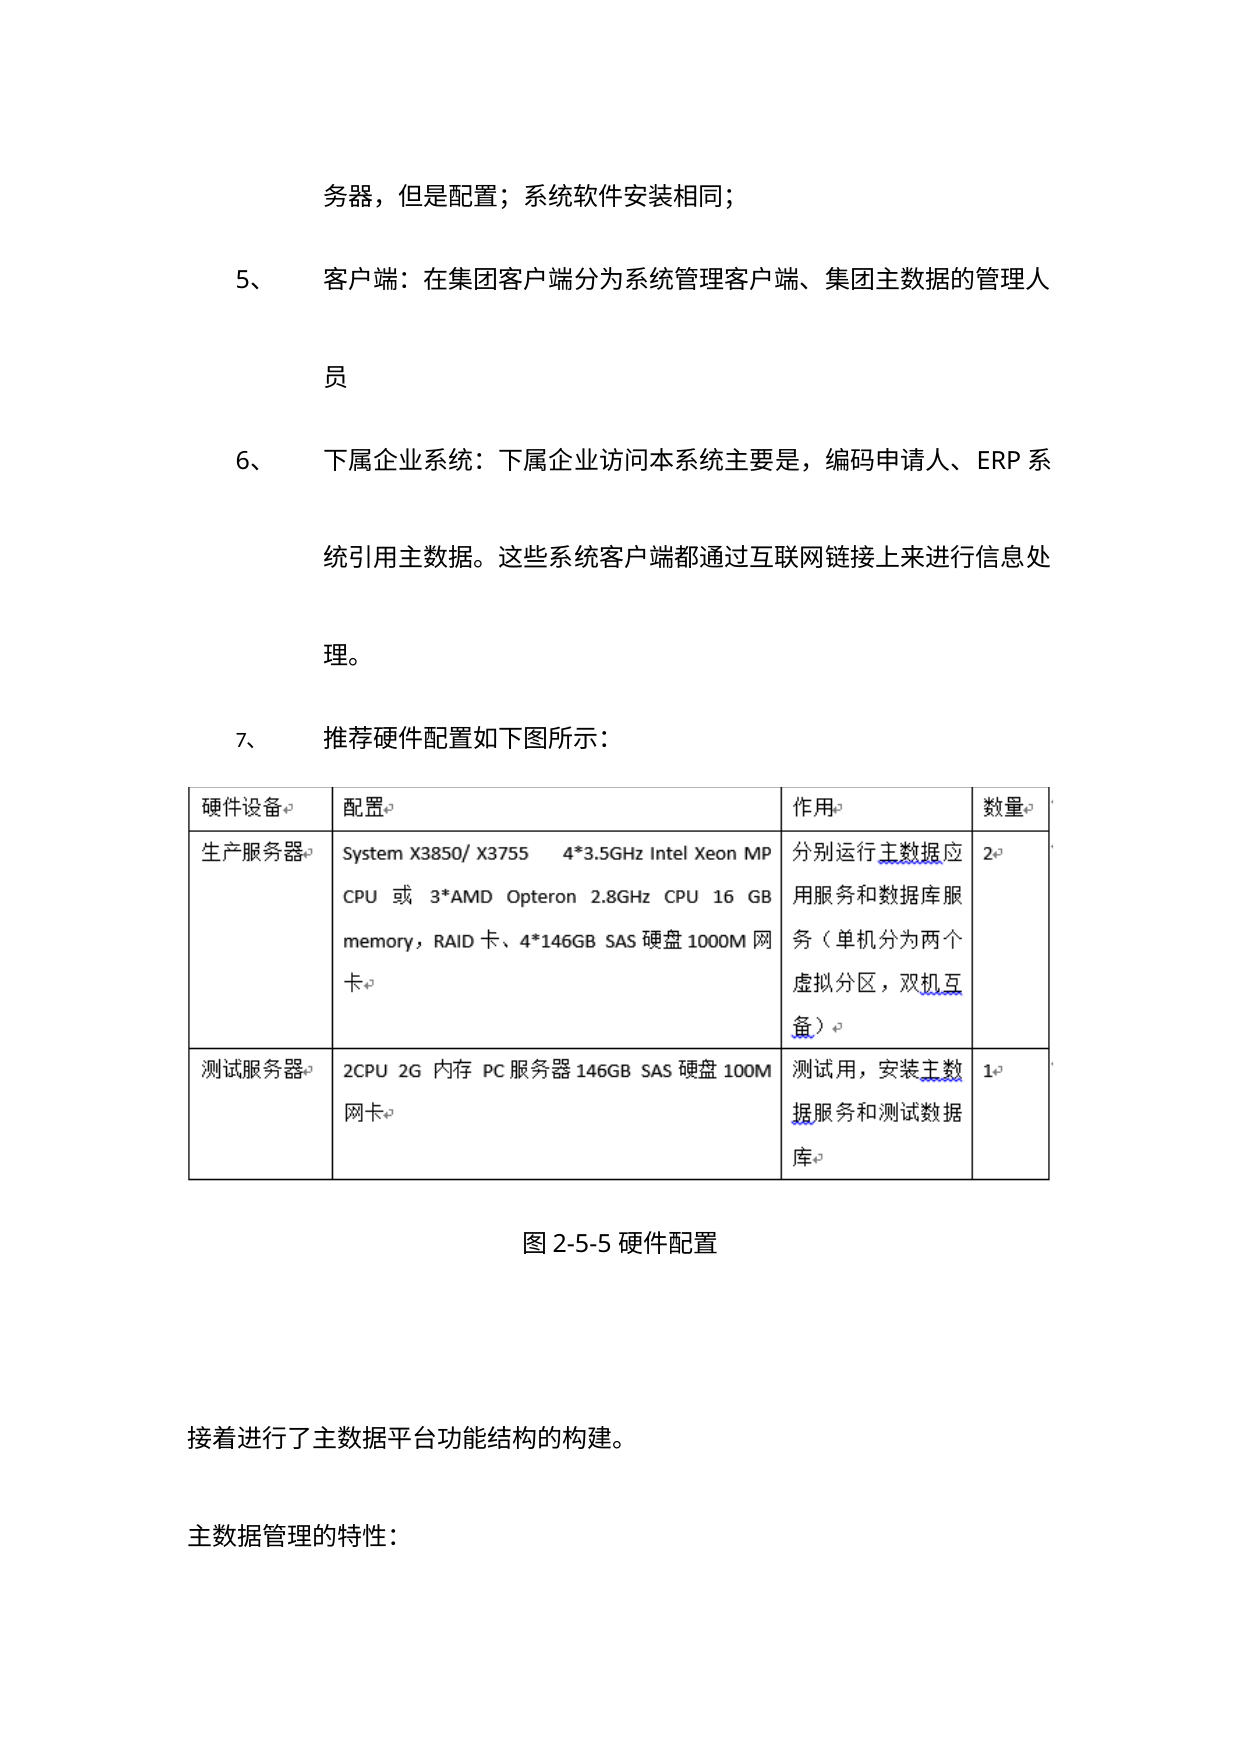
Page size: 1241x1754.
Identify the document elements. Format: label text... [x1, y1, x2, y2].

list 下属企业系统：下属企业访问本系统主要是，编码申请人、ERP 系统引用主数据。这些系统客户端都通过互联网链接上来进行信息处理。 [235, 426, 1053, 686]
picture [187, 787, 1054, 1186]
list 推荐硬件配置如下图所示： [235, 704, 1053, 769]
list 客户端：在集团客户端分为系统管理客户端、集团主数据的管理人员 [235, 245, 1053, 408]
text 接着进行了主数据平台功能结构的构建。 [187, 1404, 1053, 1469]
list 主数据管理的特性： [187, 1502, 1053, 1567]
list 图2-5-5 硬件配置 [187, 1209, 1053, 1274]
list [235, 162, 1053, 227]
